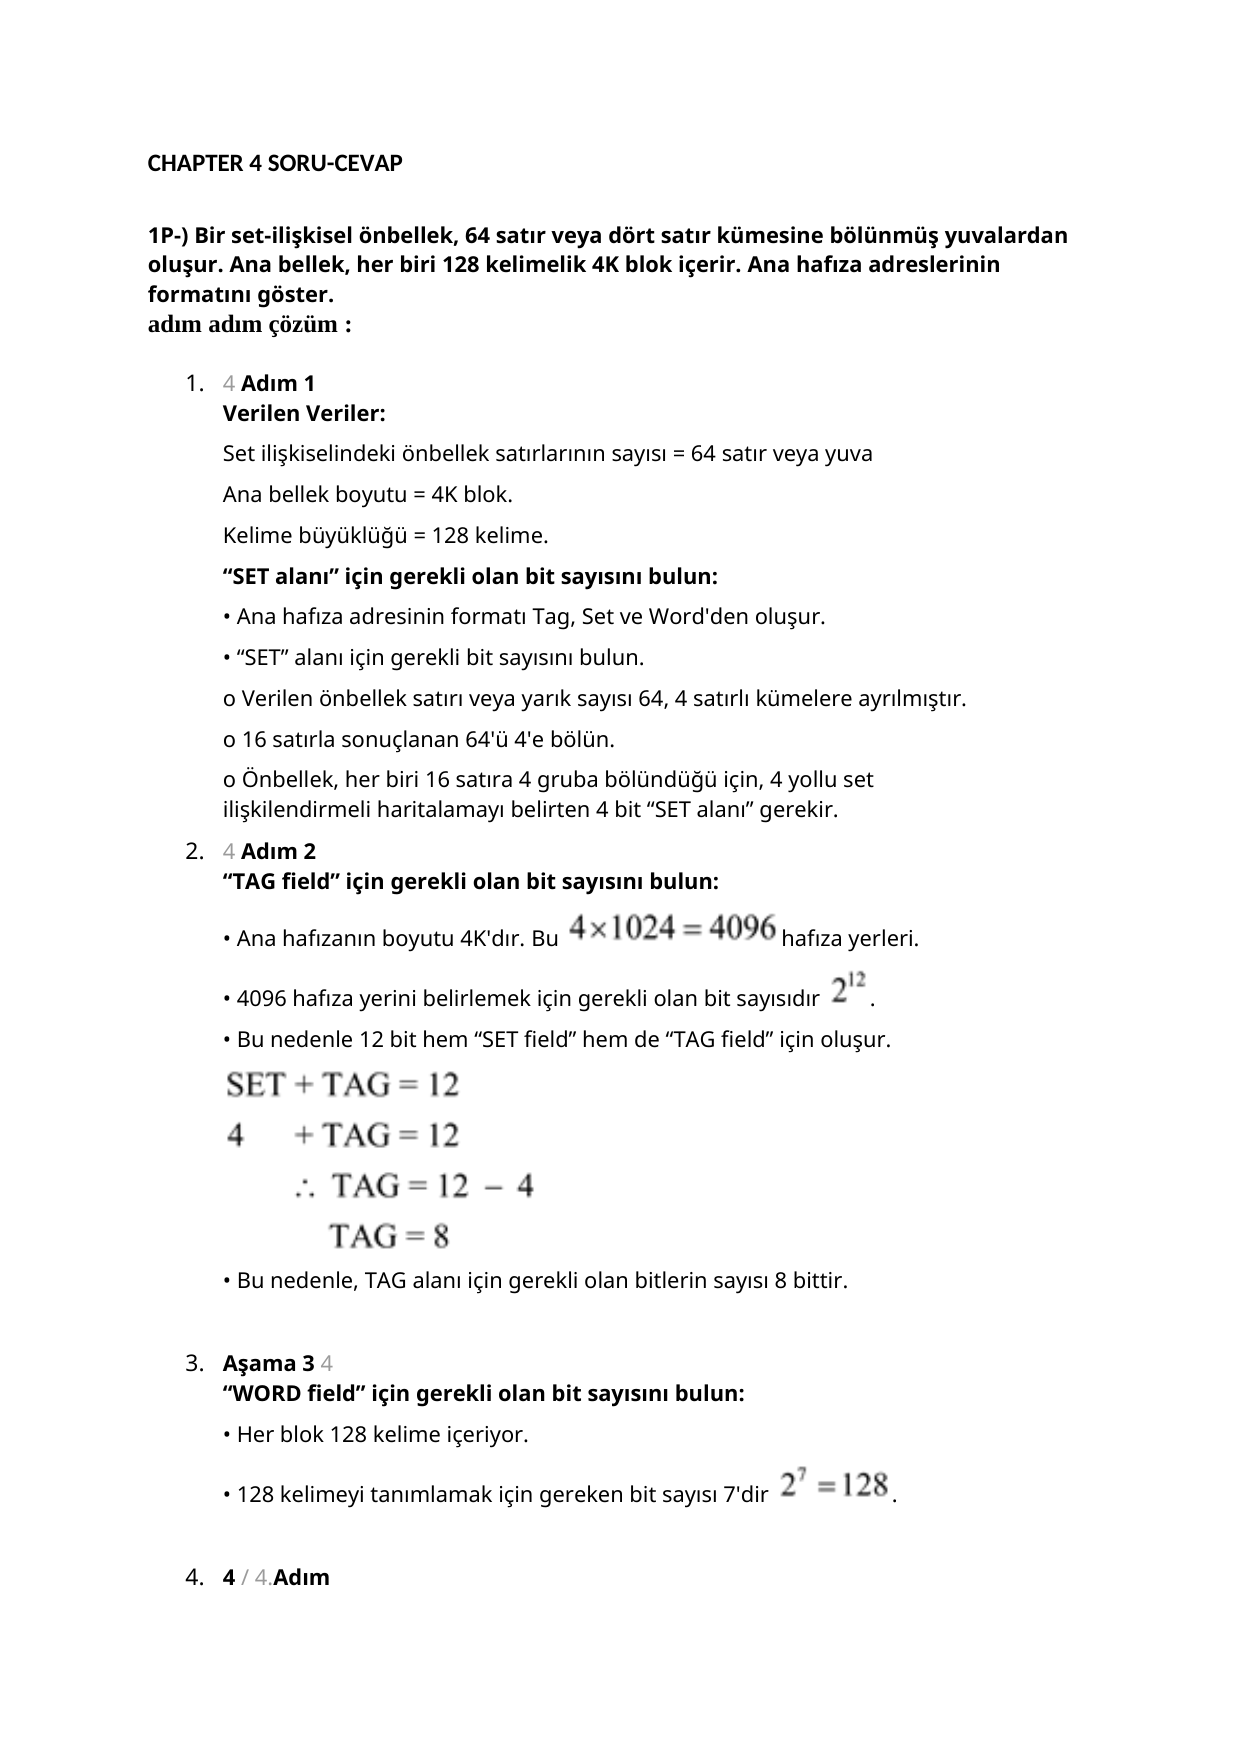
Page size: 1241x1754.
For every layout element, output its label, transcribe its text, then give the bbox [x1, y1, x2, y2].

text • Bu nedenle, TAG alanı için gerekli olan bitlerin sayısı 8 bittir. [223, 1265, 1018, 1295]
text adım adım çözüm : [148, 309, 1093, 338]
picture [564, 906, 782, 947]
text CHAPTER 4 SORU-CEVAP [148, 148, 1093, 178]
text Set ilişkiselindeki önbellek satırlarının sayısı = 64 satır veya yuva [223, 438, 1018, 468]
text o Verilen önbellek satırı veya yarık sayısı 64, 4 satırlı kümelere ayrılmıştır. [223, 683, 1018, 713]
picture [775, 1459, 892, 1503]
text “SET alanı” için gerekli olan bit sayısını bulun: [223, 561, 1018, 590]
list 4 Adım 1 [185, 366, 1018, 398]
text “TAG field” için gerekli olan bit sayısını bulun: [223, 866, 1018, 896]
text • 128 kelimeyi tanımlamak için gereken bit sayısı 7'dir . [223, 1459, 1018, 1509]
text • Ana hafızanın boyutu 4K'dır. Bu hafıza yerleri. [223, 907, 1018, 953]
picture [222, 1064, 538, 1255]
text • Ana hafıza adresinin formatı Tag, Set ve Word'den oluşur. [223, 601, 1018, 631]
text 1P-) Bir set-ilişkisel önbellek, 64 satır veya dört satır kümesine bölünmüş yuvalardan oluşur. Ana bellek, her biri 128 kelimelik 4K blok içerir. Ana hafıza adreslerinin formatını göster. [148, 219, 1093, 309]
list 4 Adım 2 [185, 835, 1018, 866]
list 4 / 4.Adım [185, 1561, 1018, 1592]
text “WORD field” için gerekli olan bit sayısını bulun: [223, 1378, 1018, 1408]
picture [826, 964, 870, 1007]
text • 4096 hafıza yerini belirlemek için gerekli olan bit sayısıdır . [223, 964, 1018, 1013]
text • Her blok 128 kelime içeriyor. [223, 1419, 1018, 1448]
text Ana bellek boyutu = 4K blok. [223, 479, 1018, 509]
text • Bu nedenle 12 bit hem “SET field” hem de “TAG field” için oluşur. [223, 1023, 1018, 1053]
text o 16 satırla sonuçlanan 64'ü 4'e bölün. [223, 723, 1018, 753]
text • “SET” alanı için gerekli bit sayısını bulun. [223, 642, 1018, 672]
text o Önbellek, her biri 16 satıra 4 gruba bölündüğü için, 4 yollu set ilişkilendirmeli haritalamayı belirten 4 bit “SET alanı” gerekir. [223, 764, 1018, 824]
list Aşama 3 4 [185, 1347, 1018, 1378]
text Kelime büyüklüğü = 128 kelime. [223, 520, 1018, 550]
text Verilen Veriler: [223, 398, 1018, 427]
